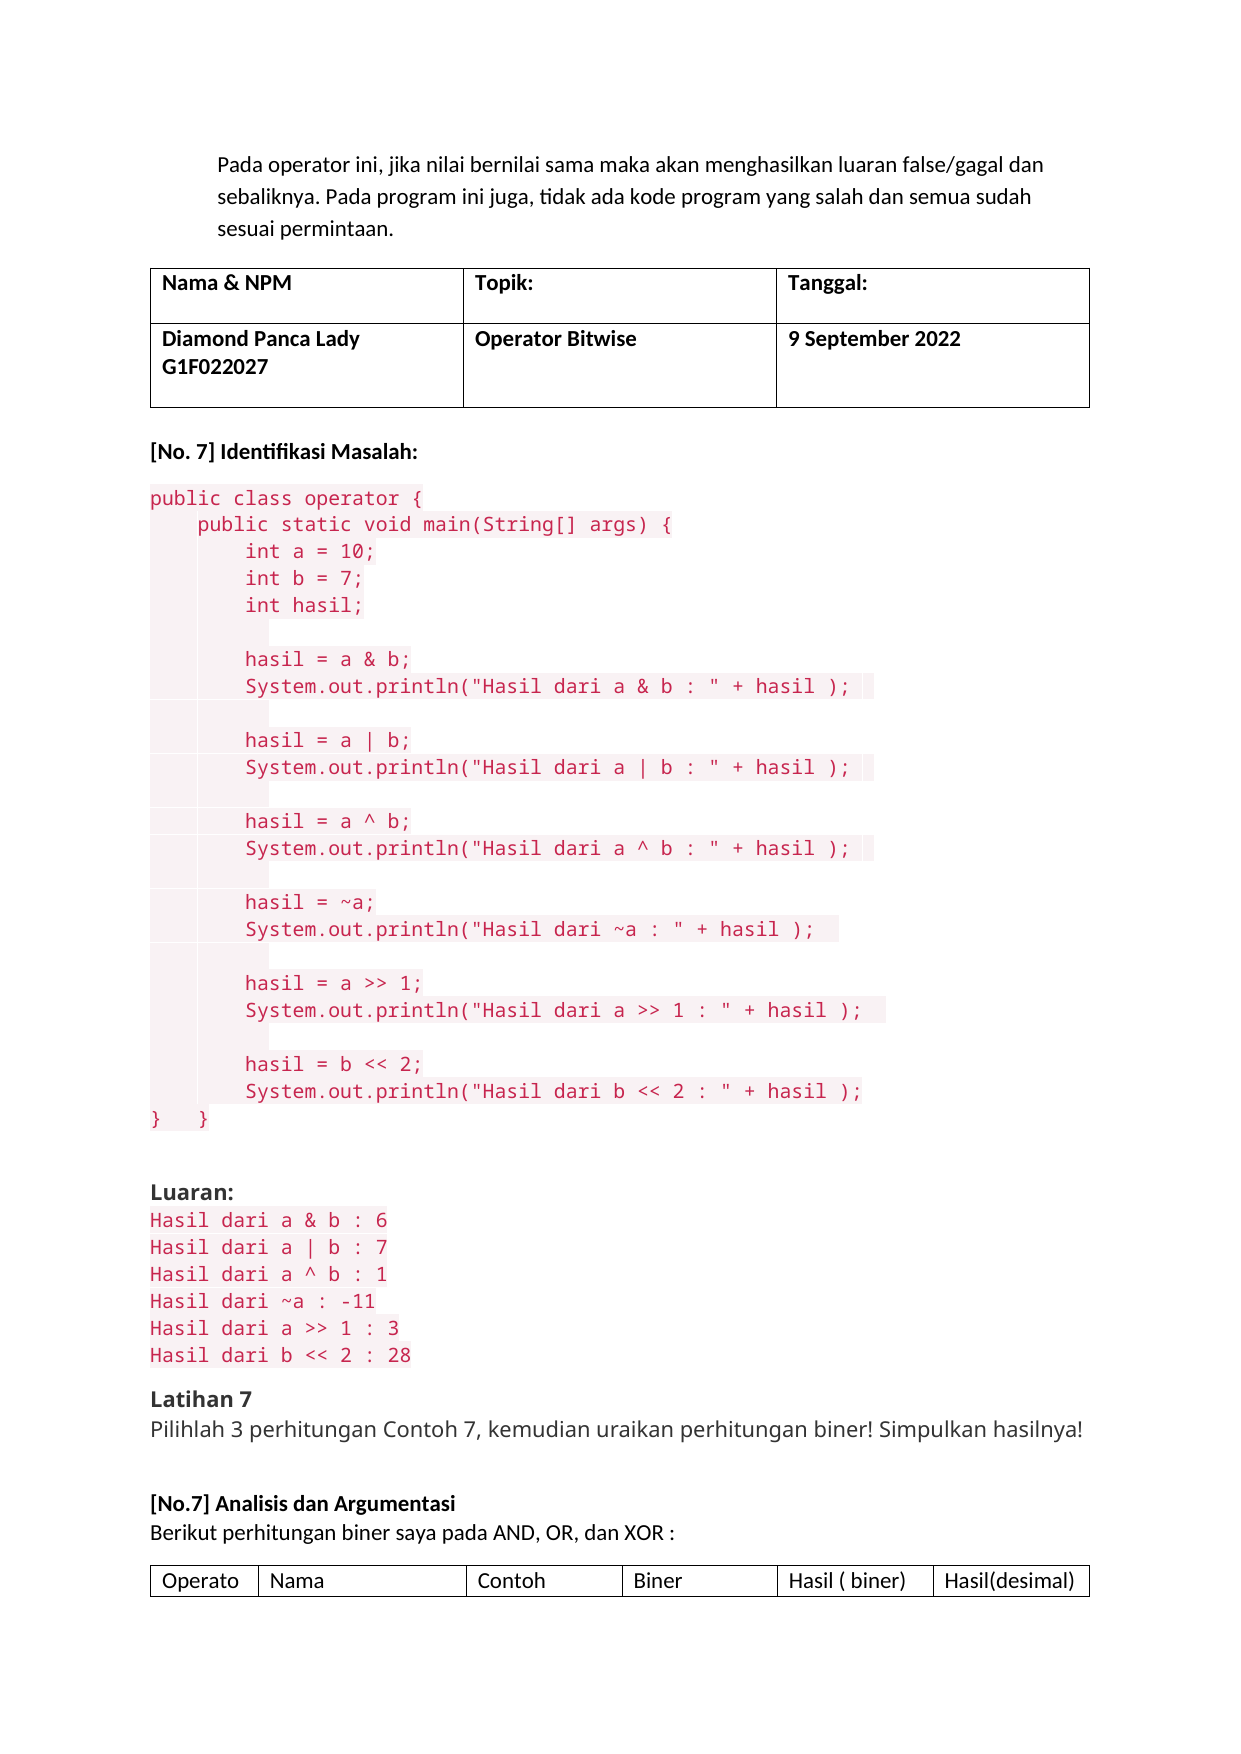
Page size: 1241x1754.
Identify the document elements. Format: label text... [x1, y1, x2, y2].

text Luaran: Hasil dari a & b : 6 Hasil dari a | b : 7 Hasil dari a ^ b : 1 Hasil dari ~a : -11 Hasil dari a >> 1 : 3 Hasil dari b << 2 : 28 [150, 1147, 1090, 1368]
list Pada operator ini, jika nilai bernilai sama maka akan menghasilkan luaran false/gagal dan sebaliknya. Pada program ini juga, tidak ada kode program yang salah dan semua sudah sesuai permintaan. [217, 150, 1090, 242]
table_header Nama & NPM [151, 269, 463, 323]
table_header Hasil ( biner) [778, 1566, 933, 1596]
table_header Operator [151, 1566, 258, 1596]
table_cell Operator Bitwise [464, 324, 776, 407]
text Latihan 7 Pilihlah 3 perhitungan Contoh 7, kemudian uraikan perhitungan biner! Simpulkan hasilnya! [150, 1384, 1090, 1443]
text [No.7] Analisis dan Argumentasi [150, 1489, 1090, 1517]
table_cell 9 September 2022 [777, 324, 1089, 407]
text [No. 7] Identifikasi Masalah: [150, 437, 1090, 465]
table_header Contoh [467, 1566, 622, 1596]
table_cell Diamond Panca Lady G1F022027 [151, 324, 463, 407]
table_header Biner [623, 1566, 777, 1596]
table_header Hasil(desimal) [934, 1566, 1089, 1596]
table_header Nama [259, 1566, 466, 1596]
text public class operator { public static void main(String[] args) { int a = 10; int b = 7; int hasil; hasil = a & b; System.out.println("Hasil dari a & b : " + hasil ); hasil = a | b; System.out.println("Hasil dari a | b : " + hasil ); hasil = a ^ b; System.out.println("Hasil dari a ^ b : " + hasil ); hasil = ~a; System.out.println("Hasil dari ~a : " + hasil ); hasil = a >> 1; System.out.println("Hasil dari a >> 1 : " + hasil ); hasil = b << 2; System.out.println("Hasil dari b << 2 : " + hasil ); } } [150, 484, 1090, 1131]
table_header Tanggal: [777, 269, 1089, 323]
table_header Topik: [464, 269, 776, 323]
text Berikut perhitungan biner saya pada AND, OR, dan XOR : [150, 1518, 1090, 1547]
